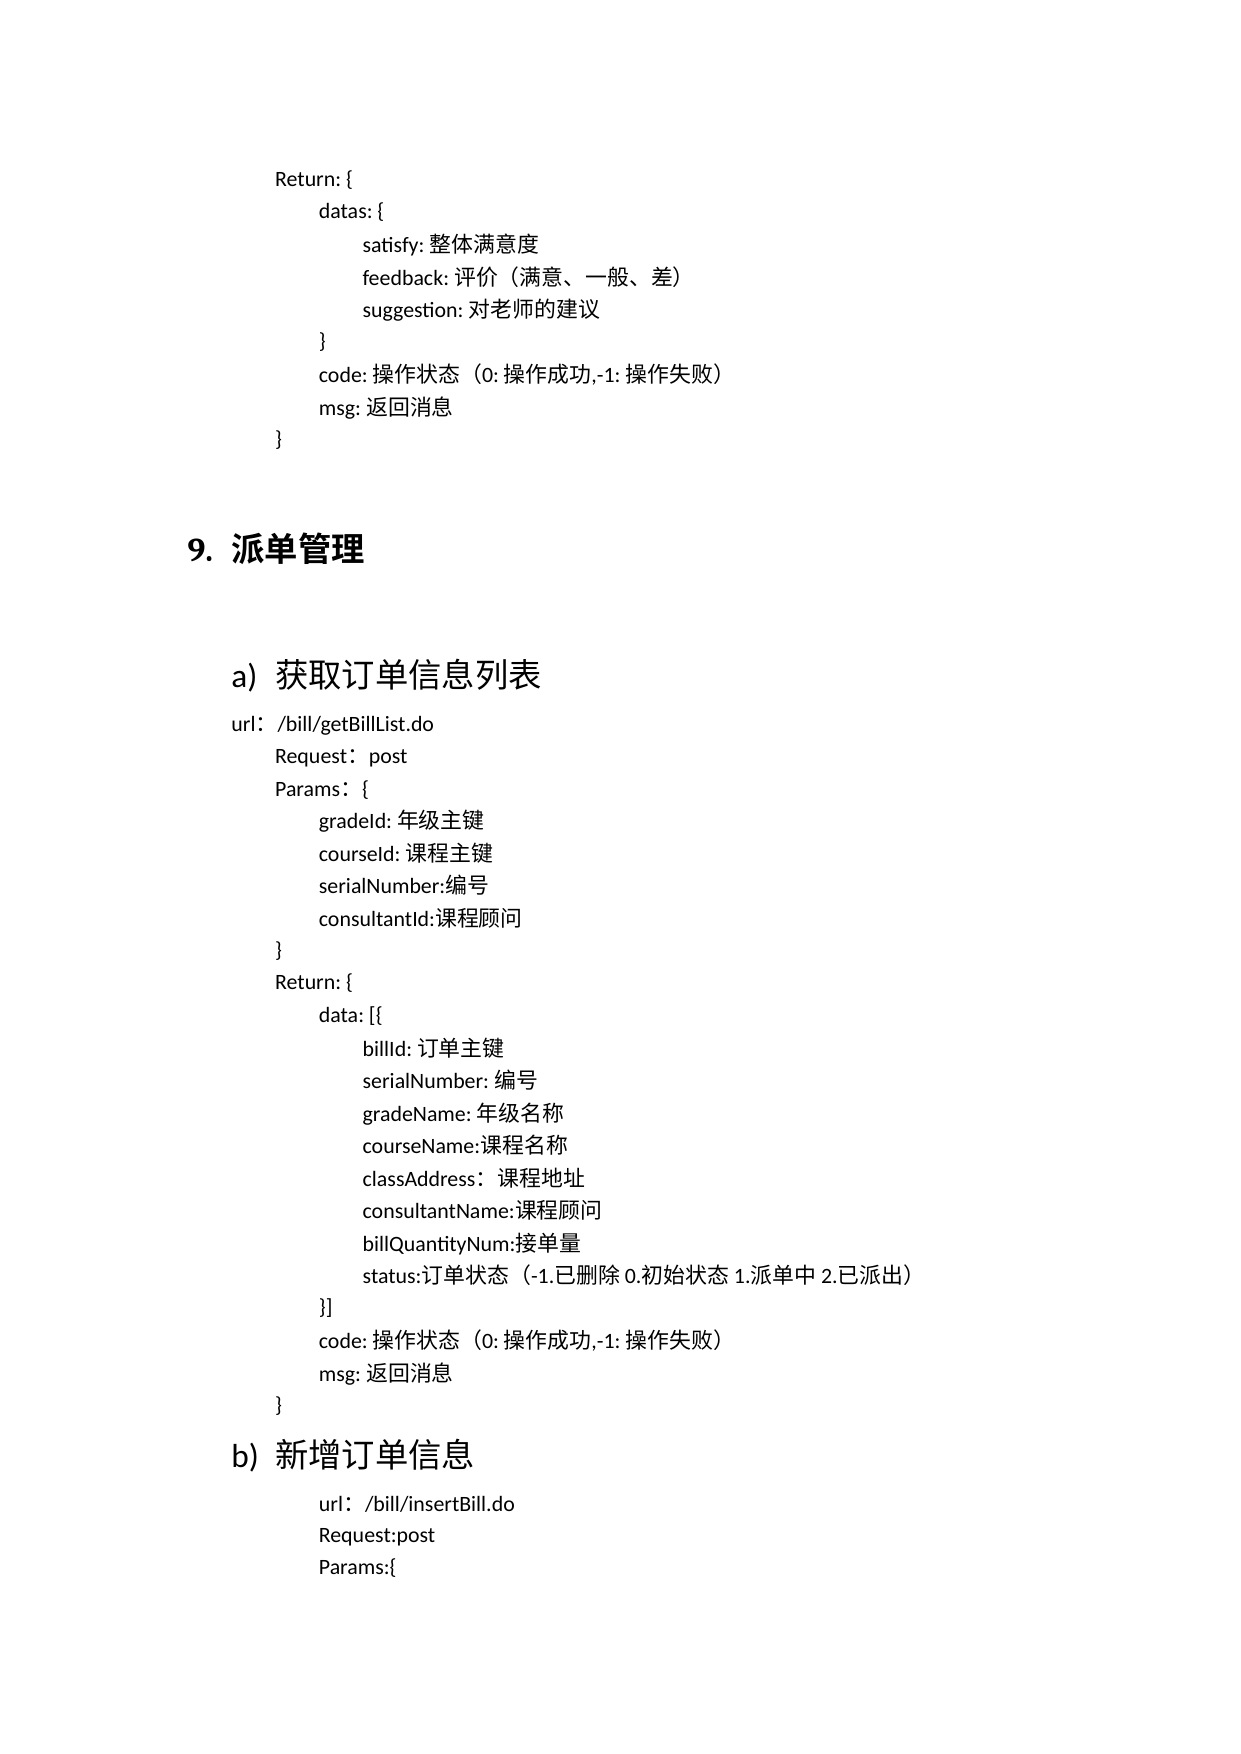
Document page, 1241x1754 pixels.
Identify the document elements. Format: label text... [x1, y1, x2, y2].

list classAddress：课程地址 [275, 1160, 1053, 1193]
text satisfy: 整体满意度 [275, 227, 1053, 259]
list Return: { [275, 965, 1053, 998]
list status:订单状态（-1.已删除 0.初始状态 1.派单中 2.已派出） [275, 1258, 1053, 1290]
text feedback: 评价（满意、一般、差） [275, 259, 1053, 292]
text } [275, 422, 1053, 454]
list } [275, 1388, 1053, 1420]
text Params:{ [319, 1550, 1053, 1583]
text url：/bill/getBillList.do [231, 705, 1053, 738]
list 新增订单信息 [231, 1420, 1053, 1485]
list data: [{ [275, 998, 1053, 1030]
list courseName:课程名称 [275, 1128, 1053, 1160]
list billQuantityNum:接单量 [275, 1225, 1053, 1258]
list }] [275, 1290, 1053, 1323]
list msg: 返回消息 [275, 1355, 1053, 1388]
text Return: { [275, 162, 1053, 194]
text code: 操作状态（0: 操作成功,-1: 操作失败） [275, 357, 1053, 389]
list billId: 订单主键 [275, 1030, 1053, 1063]
text datas: { [275, 194, 1053, 227]
list Params：{ [275, 770, 1053, 803]
list serialNumber: 编号 [275, 1063, 1053, 1095]
list gradeName: 年级名称 [275, 1095, 1053, 1128]
text url：/bill/insertBill.do [319, 1485, 1053, 1518]
list 获取订单信息列表 [231, 640, 1053, 705]
list consultantName:课程顾问 [275, 1193, 1053, 1225]
list Request：post [275, 738, 1053, 770]
text msg: 返回消息 [275, 389, 1053, 422]
list consultantId:课程顾问 [275, 900, 1053, 933]
text suggestion: 对老师的建议 [275, 292, 1053, 324]
subtitle 派单管理 [187, 514, 1053, 579]
list code: 操作状态（0: 操作成功,-1: 操作失败） [275, 1323, 1053, 1355]
text } [275, 324, 1053, 357]
list } [275, 933, 1053, 965]
list gradeId: 年级主键 [275, 803, 1053, 835]
list courseId: 课程主键 [275, 835, 1053, 868]
list serialNumber:编号 [275, 868, 1053, 900]
text Request:post [319, 1518, 1053, 1550]
